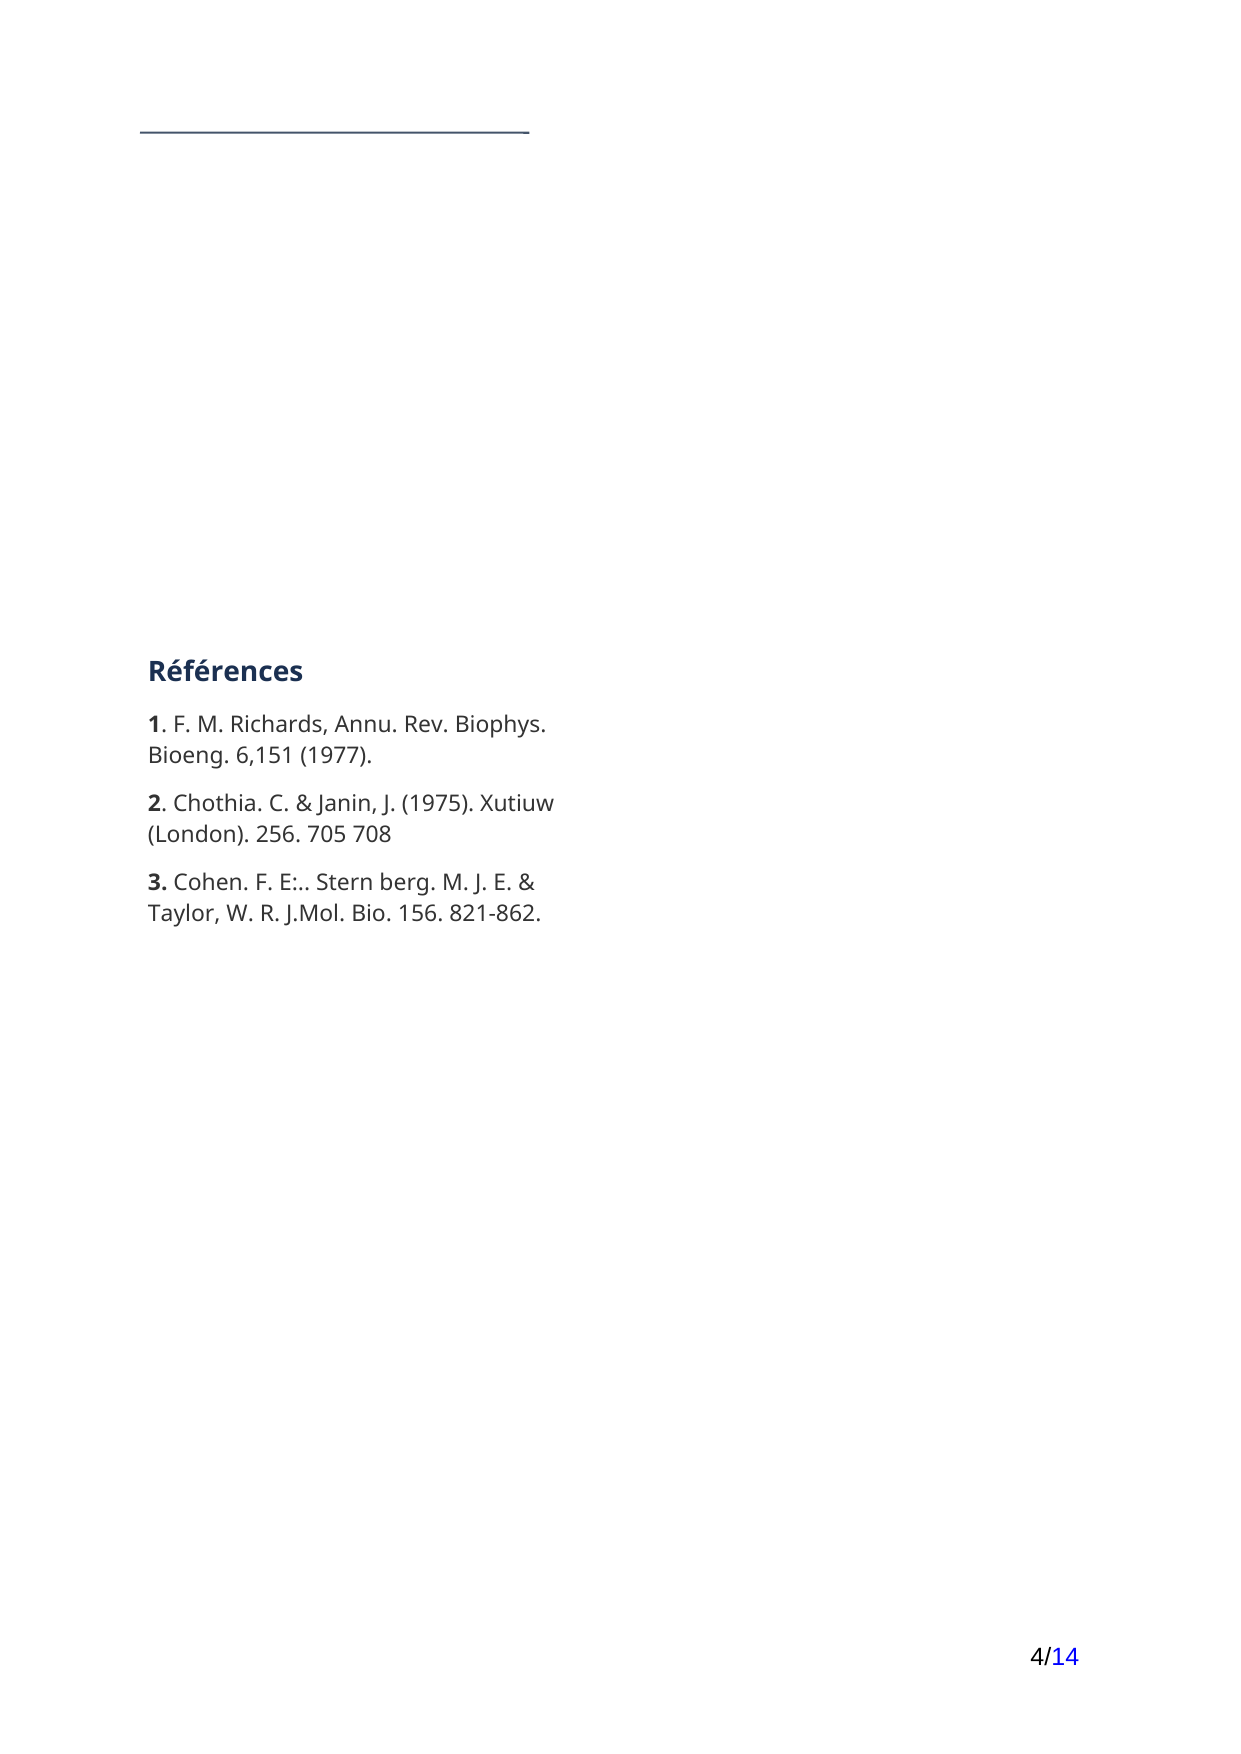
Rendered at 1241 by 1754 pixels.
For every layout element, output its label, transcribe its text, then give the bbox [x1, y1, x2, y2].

text Références [148, 652, 583, 690]
text 3. Cohen. F. E:.. Stern berg. M. J. E. & Taylor, W. R. J.Mol. Bio. 156. 821-862. [148, 866, 583, 928]
text 1. F. M. Richards, Annu. Rev. Biophys. Bioeng. 6,151 (1977). [148, 708, 583, 770]
text 2. Chothia. C. & Janin, J. (1975). Xutiuw (London). 256. 705 708 [148, 787, 583, 849]
